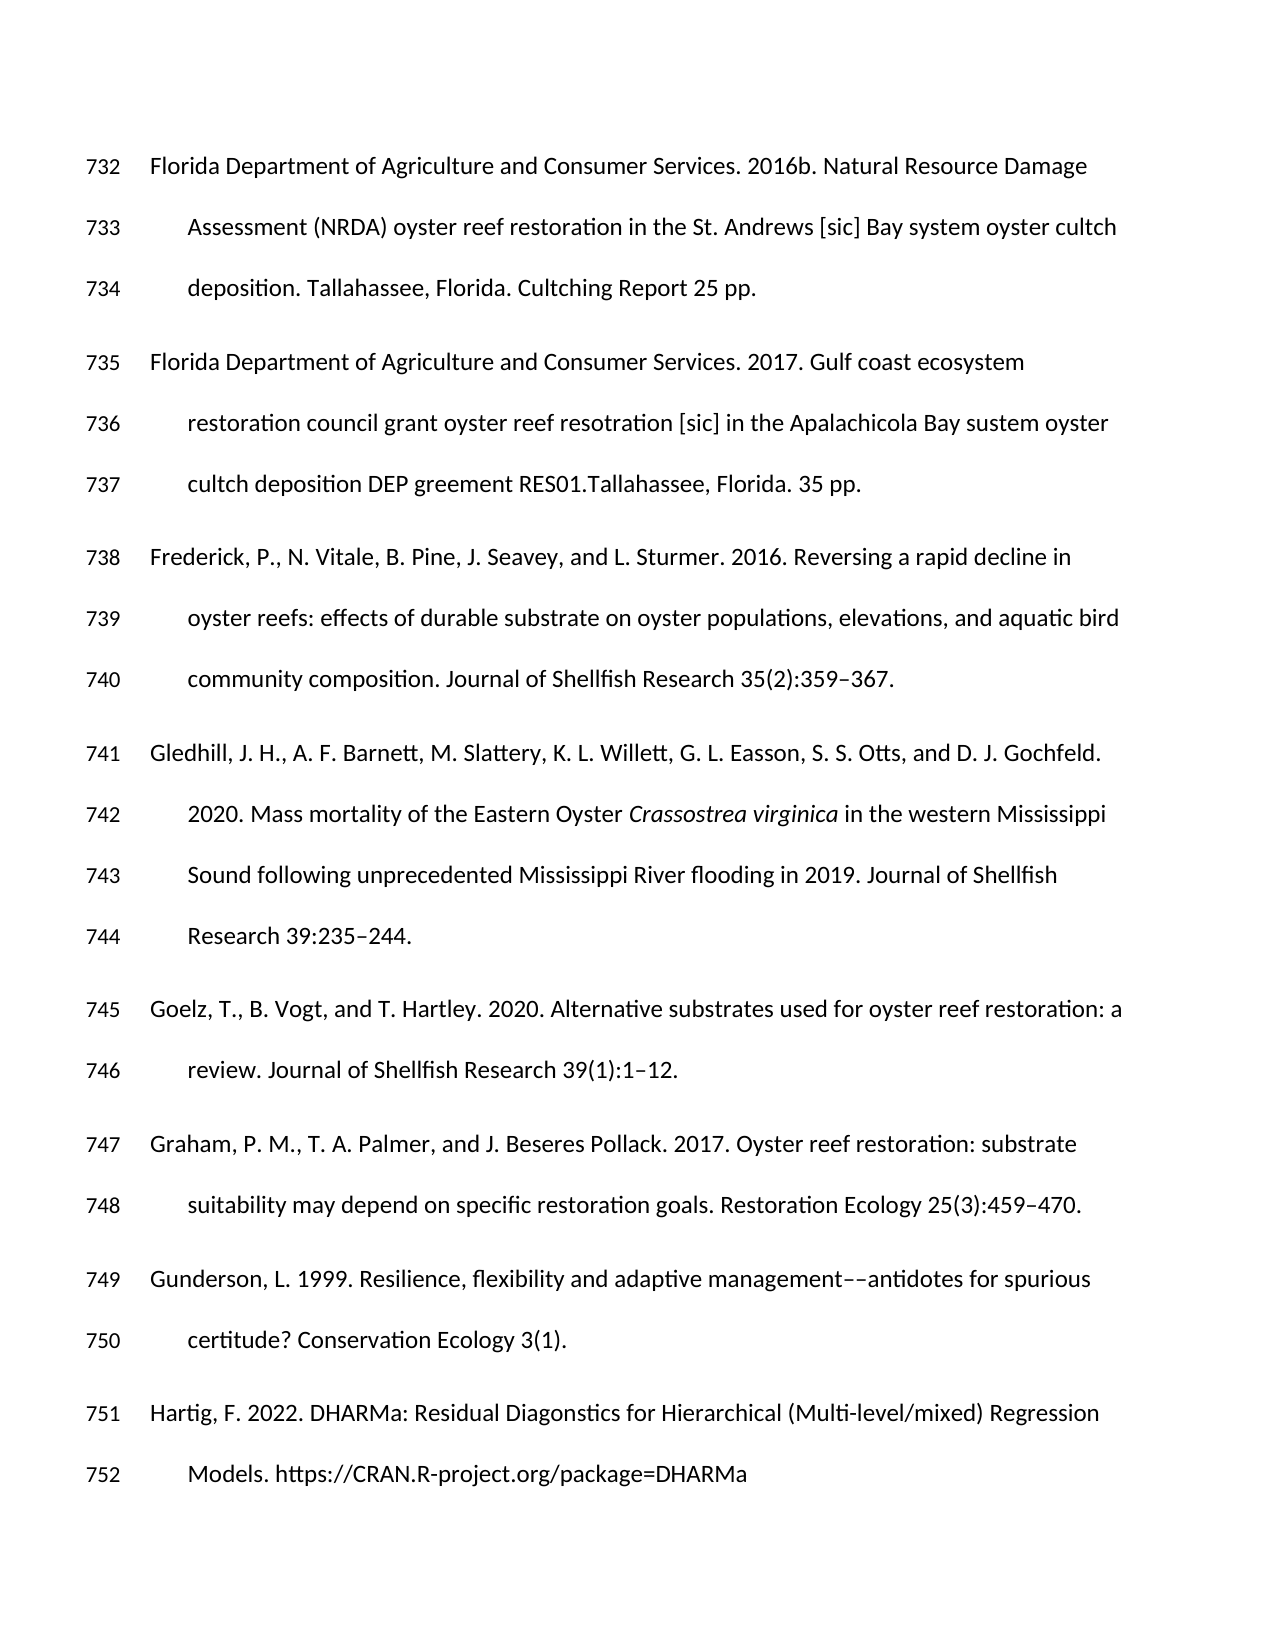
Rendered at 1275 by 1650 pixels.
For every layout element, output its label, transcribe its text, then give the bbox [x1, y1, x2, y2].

text Florida Department of Agriculture and Consumer Services. 2017. Gulf coast ecosystem restoration council grant oyster reef resotration [sic] in the Apalachicola Bay sustem oyster cultch deposition DEP greement RES01.Tallahassee, Florida. 35 pp. [150, 346, 1125, 498]
text Florida Department of Agriculture and Consumer Services. 2016b. Natural Resource Damage Assessment (NRDA) oyster reef restoration in the St. Andrews [sic] Bay system oyster cultch deposition. Tallahassee, Florida. Cultching Report 25 pp. [150, 150, 1125, 303]
text Graham, P. M., T. A. Palmer, and J. Beseres Pollack. 2017. Oyster reef restoration: substrate suitability may depend on specific restoration goals. Restoration Ecology 25(3):459–470. [150, 1128, 1125, 1220]
text Hartig, F. 2022. DHARMa: Residual Diagonstics for Hierarchical (Multi-level/mixed) Regression Models. https://CRAN.R-project.org/package=DHARMa [150, 1397, 1125, 1489]
text Gledhill, J. H., A. F. Barnett, M. Slattery, K. L. Willett, G. L. Easson, S. S. Otts, and D. J. Gochfeld. 2020. Mass mortality of the Eastern Oyster Crassostrea virginica in the western Mississippi Sound following unprecedented Mississippi River flooding in 2019. Journal of Shellfish Research 39:235–244. [150, 737, 1125, 951]
text Gunderson, L. 1999. Resilience, flexibility and adaptive management––antidotes for spurious certitude? Conservation Ecology 3(1). [150, 1263, 1125, 1354]
text Goelz, T., B. Vogt, and T. Hartley. 2020. Alternative substrates used for oyster reef restoration: a review. Journal of Shellfish Research 39(1):1–12. [150, 993, 1125, 1085]
text Frederick, P., N. Vitale, B. Pine, J. Seavey, and L. Sturmer. 2016. Reversing a rapid decline in oyster reefs: effects of durable substrate on oyster populations, elevations, and aquatic bird community composition. Journal of Shellfish Research 35(2):359–367. [150, 541, 1125, 694]
